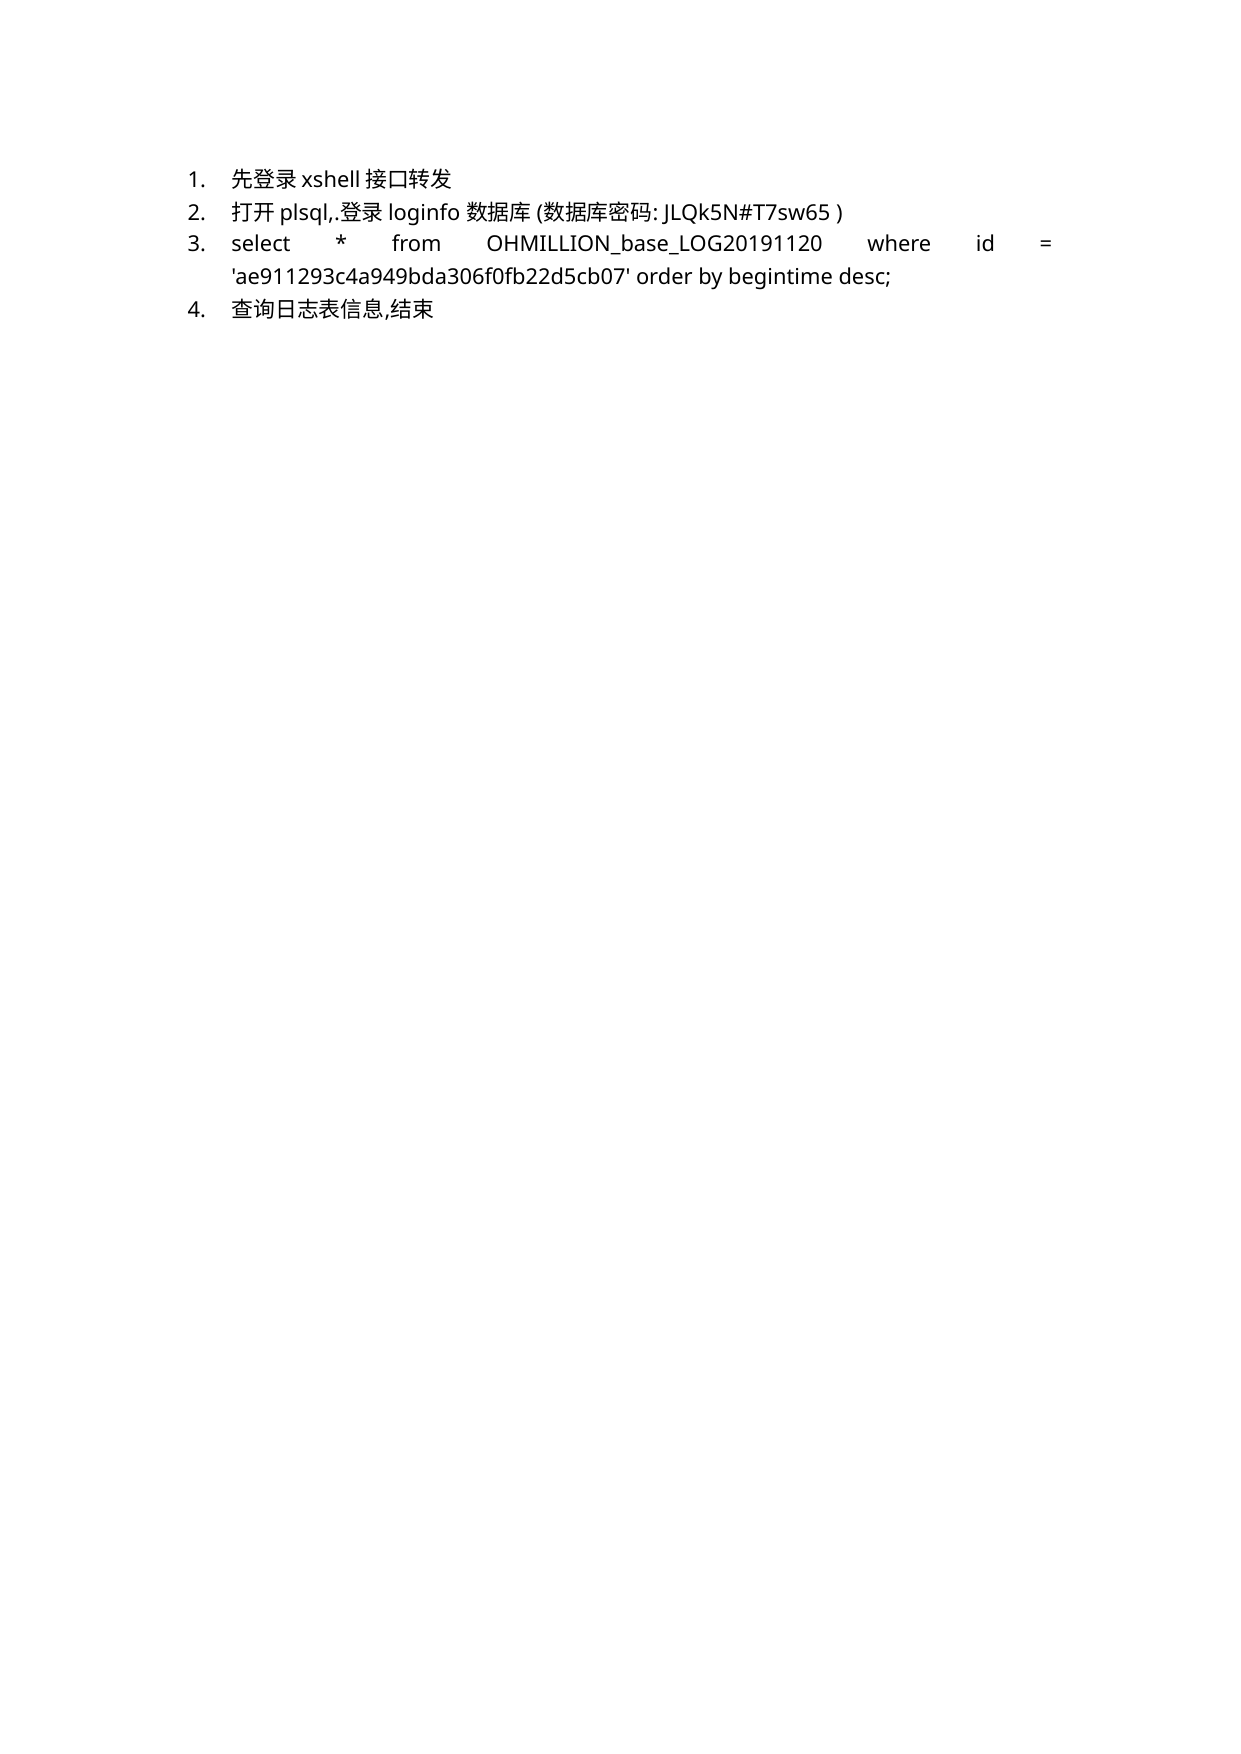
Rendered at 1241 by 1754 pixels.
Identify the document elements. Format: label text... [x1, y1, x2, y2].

list select * from OHMILLION_base_LOG20191120 where id = 'ae911293c4a949bda306f0fb22d5cb07' order by begintime desc; [187, 227, 1053, 292]
list 查询日志表信息,结束 [187, 292, 1053, 324]
list 打开plsql,.登录loginfo 数据库 (数据库密码: JLQk5N#T7sw65 ) [187, 194, 1053, 227]
list 先登录xshell接口转发 [187, 162, 1053, 194]
